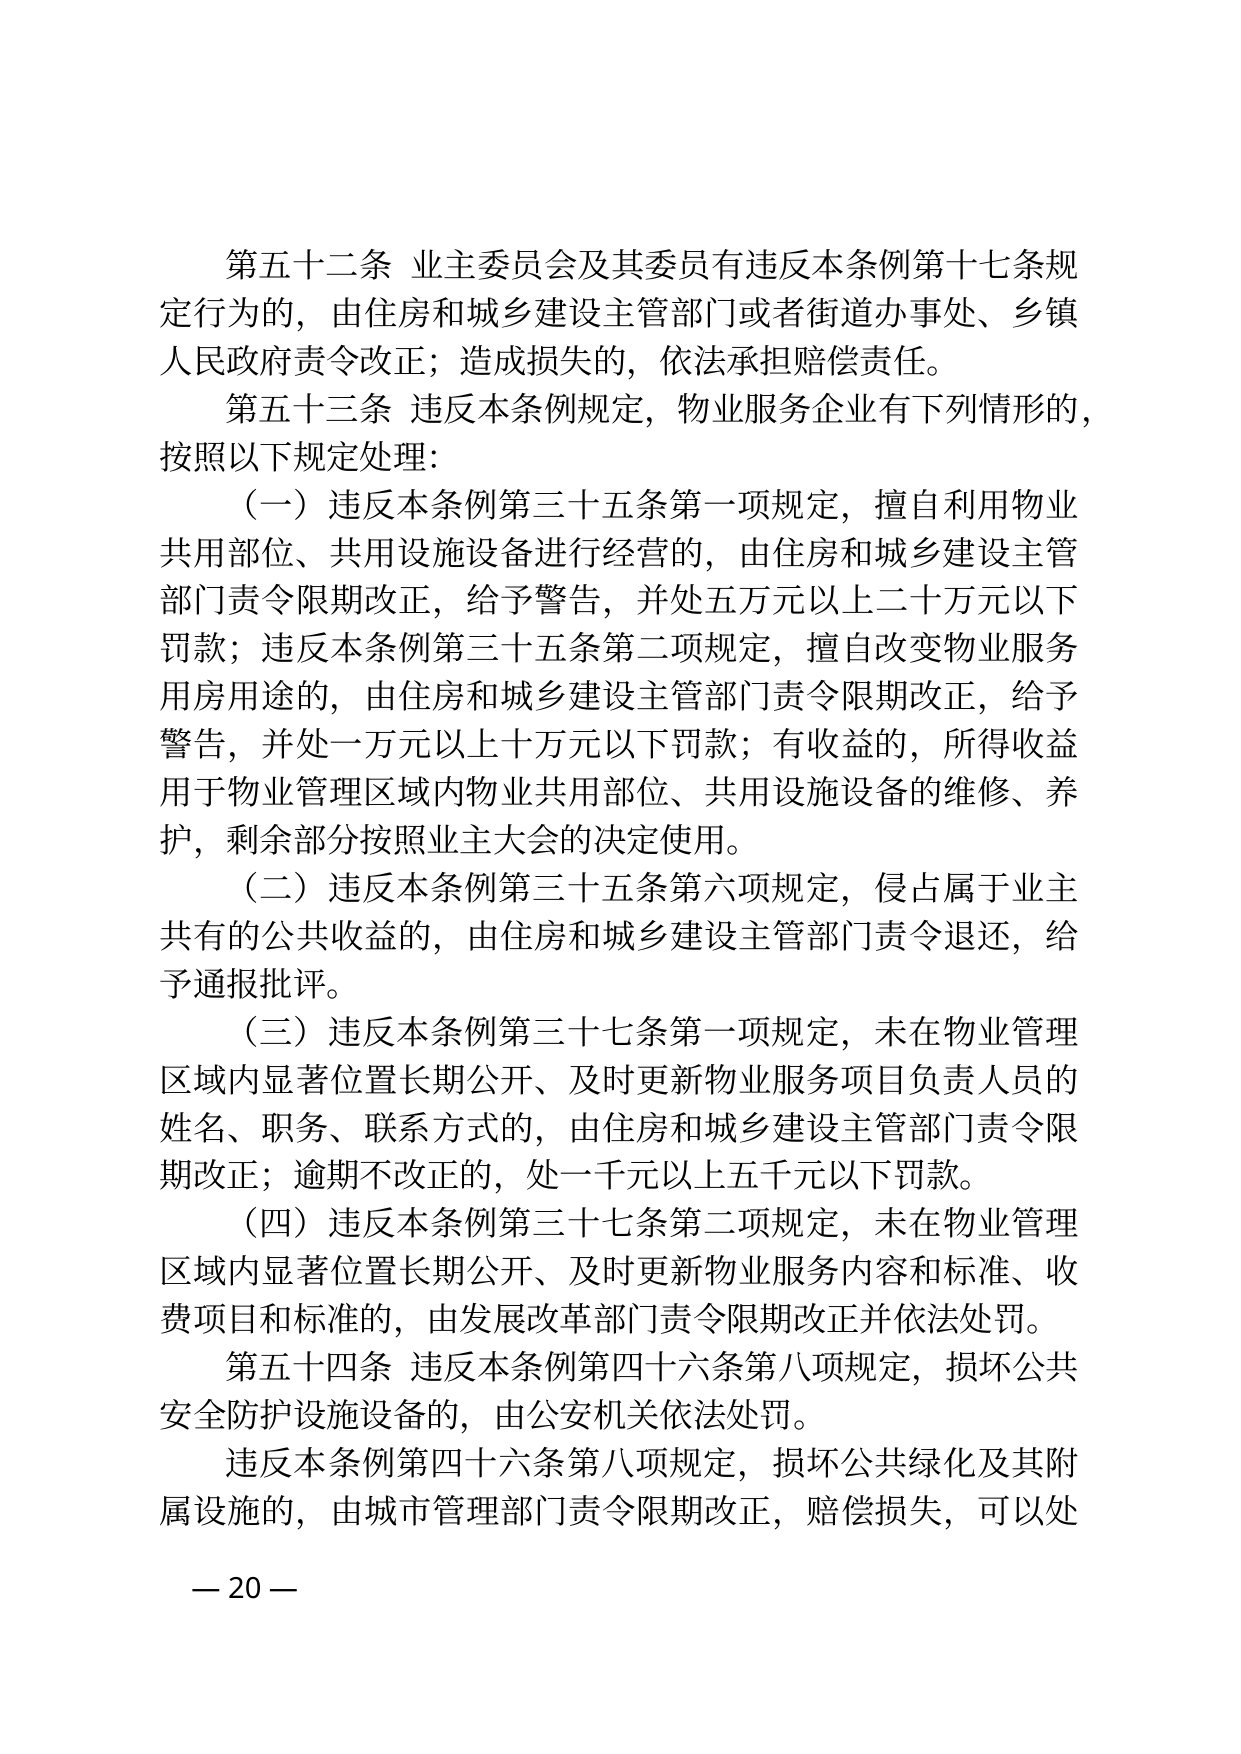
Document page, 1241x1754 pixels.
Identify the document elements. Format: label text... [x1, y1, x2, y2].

text 第五十三条 违反本条例规定，物业服务企业有下列情形的，按照以下规定处理： [159, 383, 1081, 479]
text （一）违反本条例第三十五条第一项规定，擅自利用物业共用部位、共用设施设备进行经营的，由住房和城乡建设主管部门责令限期改正，给予警告，并处五万元以上二十万元以下罚款；违反本条例第三十五条第二项规定，擅自改变物业服务用房用途的，由住房和城乡建设主管部门责令限期改正，给予警告，并处一万元以上十万元以下罚款；有收益的，所得收益用于物业管理区域内物业共用部位、共用设施设备的维修、养护，剩余部分按照业主大会的决定使用。 [159, 479, 1081, 862]
text （四）违反本条例第三十七条第二项规定，未在物业管理区域内显著位置长期公开、及时更新物业服务内容和标准、收费项目和标准的，由发展改革部门责令限期改正并依法处罚。 [159, 1197, 1081, 1341]
text （二）违反本条例第三十五条第六项规定，侵占属于业主共有的公共收益的，由住房和城乡建设主管部门责令退还，给予通报批评。 [159, 862, 1081, 1006]
text 第五十二条 业主委员会及其委员有违反本条例第十七条规定行为的，由住房和城乡建设主管部门或者街道办事处、乡镇人民政府责令改正；造成损失的，依法承担赔偿责任。 [159, 239, 1081, 383]
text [159, 1437, 1081, 1533]
text （三）违反本条例第三十七条第一项规定，未在物业管理区域内显著位置长期公开、及时更新物业服务项目负责人员的姓名、职务、联系方式的，由住房和城乡建设主管部门责令限期改正；逾期不改正的，处一千元以上五千元以下罚款。 [159, 1006, 1081, 1197]
text 第五十四条 违反本条例第四十六条第八项规定，损坏公共安全防护设施设备的，由公安机关依法处罚。 [159, 1341, 1081, 1437]
